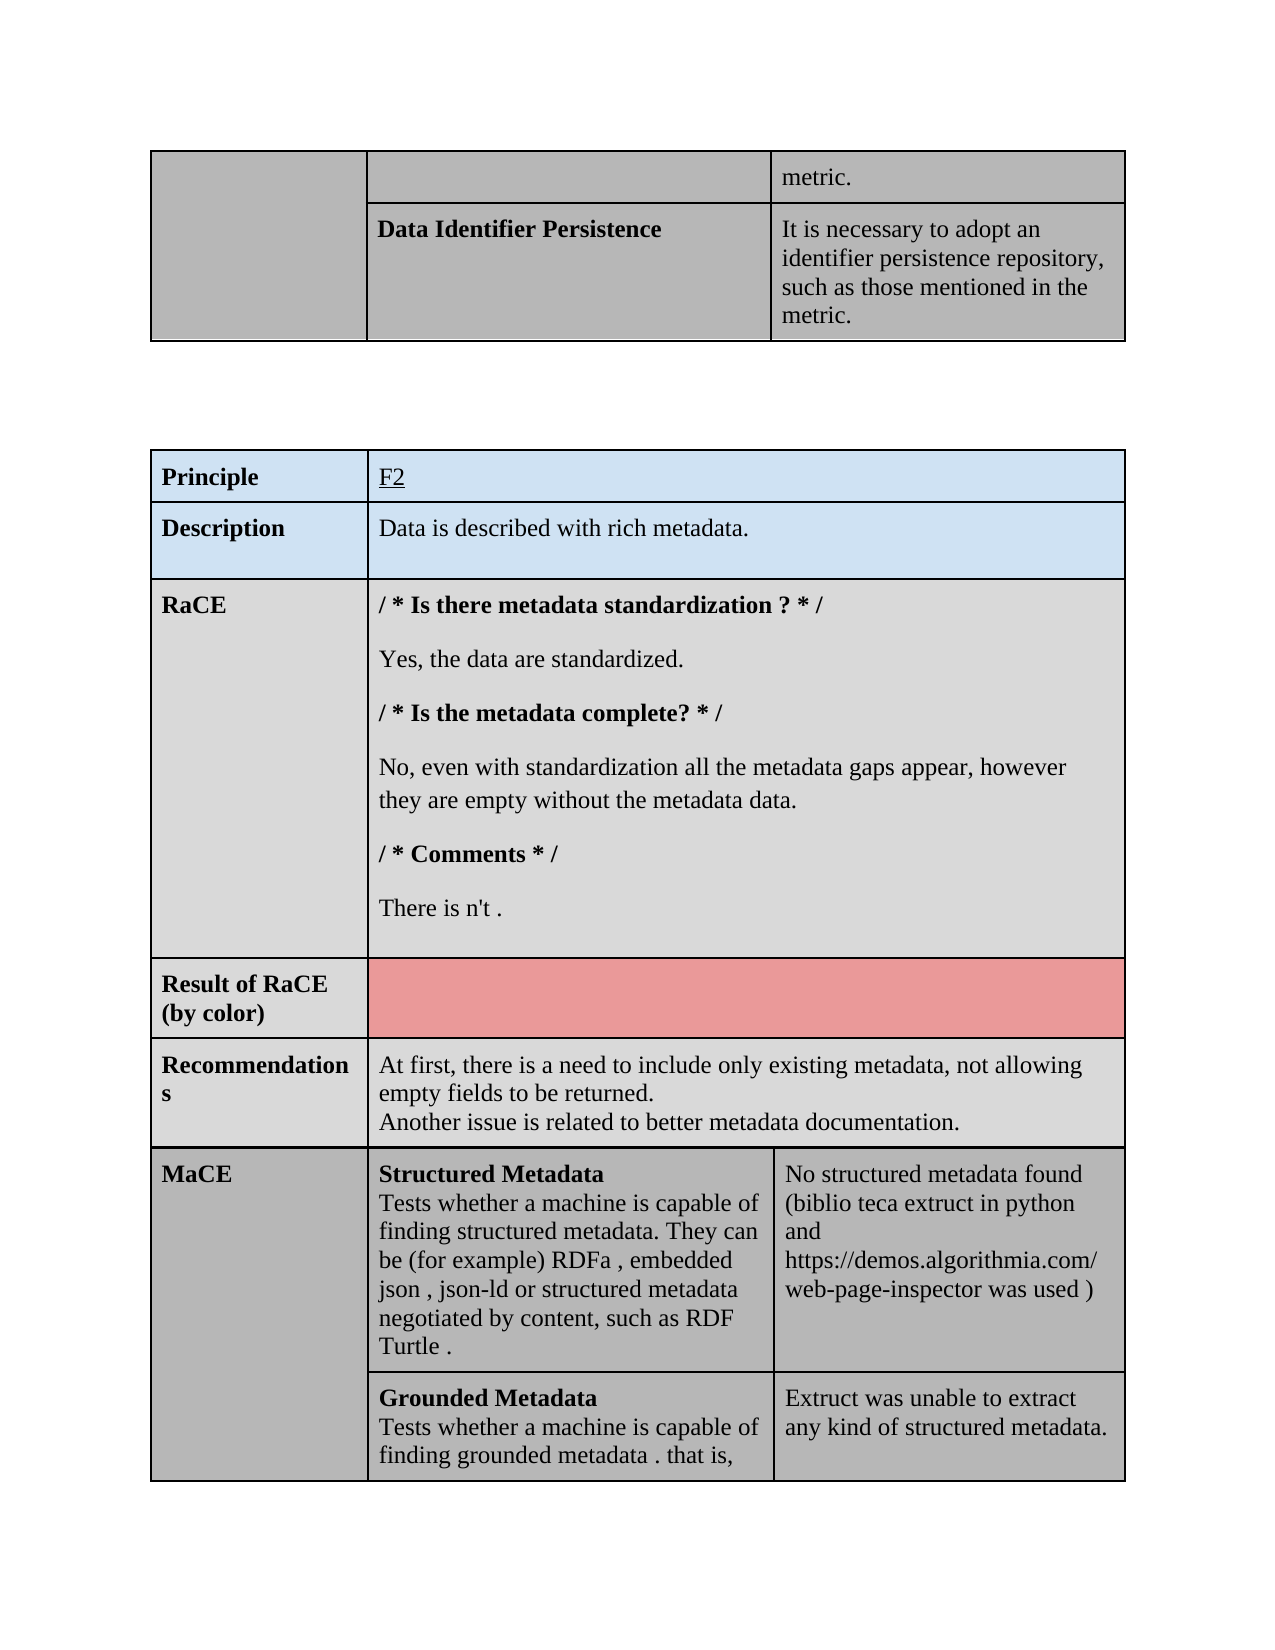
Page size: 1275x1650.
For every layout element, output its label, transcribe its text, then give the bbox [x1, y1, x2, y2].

table_cell Recommendations [152, 1039, 367, 1146]
table_cell / * Is there metadata standardization ? * / Yes, the data are standardized. / * Is the metadata complete? * / No, even with standardization all the metadata gaps appear, however they are empty without the metadata data. / * Comments * / There is n't . [369, 580, 1124, 957]
table_header F2 [369, 451, 1124, 501]
table_cell No structured metadata found (biblio teca extruct in python and https://demos.algorithmia.com/web-page-inspector was used ) [775, 1149, 1124, 1371]
table_cell Data Identifier Persistence [368, 204, 770, 339]
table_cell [775, 1373, 1124, 1480]
table_cell Data is described with rich metadata. [369, 503, 1124, 578]
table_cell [368, 152, 770, 202]
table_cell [369, 1373, 773, 1480]
table_cell Structured Metadata Tests whether a machine is capable of finding structured metadata. They can be (for example) RDFa , embedded json , json-ld or structured metadata negotiated by content, such as RDF Turtle . [369, 1149, 773, 1371]
table_cell MaCE [152, 1149, 367, 1480]
table_cell [369, 959, 1124, 1037]
table_cell At first, there is a need to include only existing metadata, not allowing empty fields to be returned. Another issue is related to better metadata documentation. [369, 1039, 1124, 1146]
table_cell Description [152, 503, 367, 578]
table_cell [772, 152, 1124, 202]
table_cell Result of RaCE (by color) [152, 959, 367, 1037]
table_header Principle [152, 451, 367, 501]
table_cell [772, 204, 1124, 339]
table_cell RaCE [152, 580, 367, 957]
